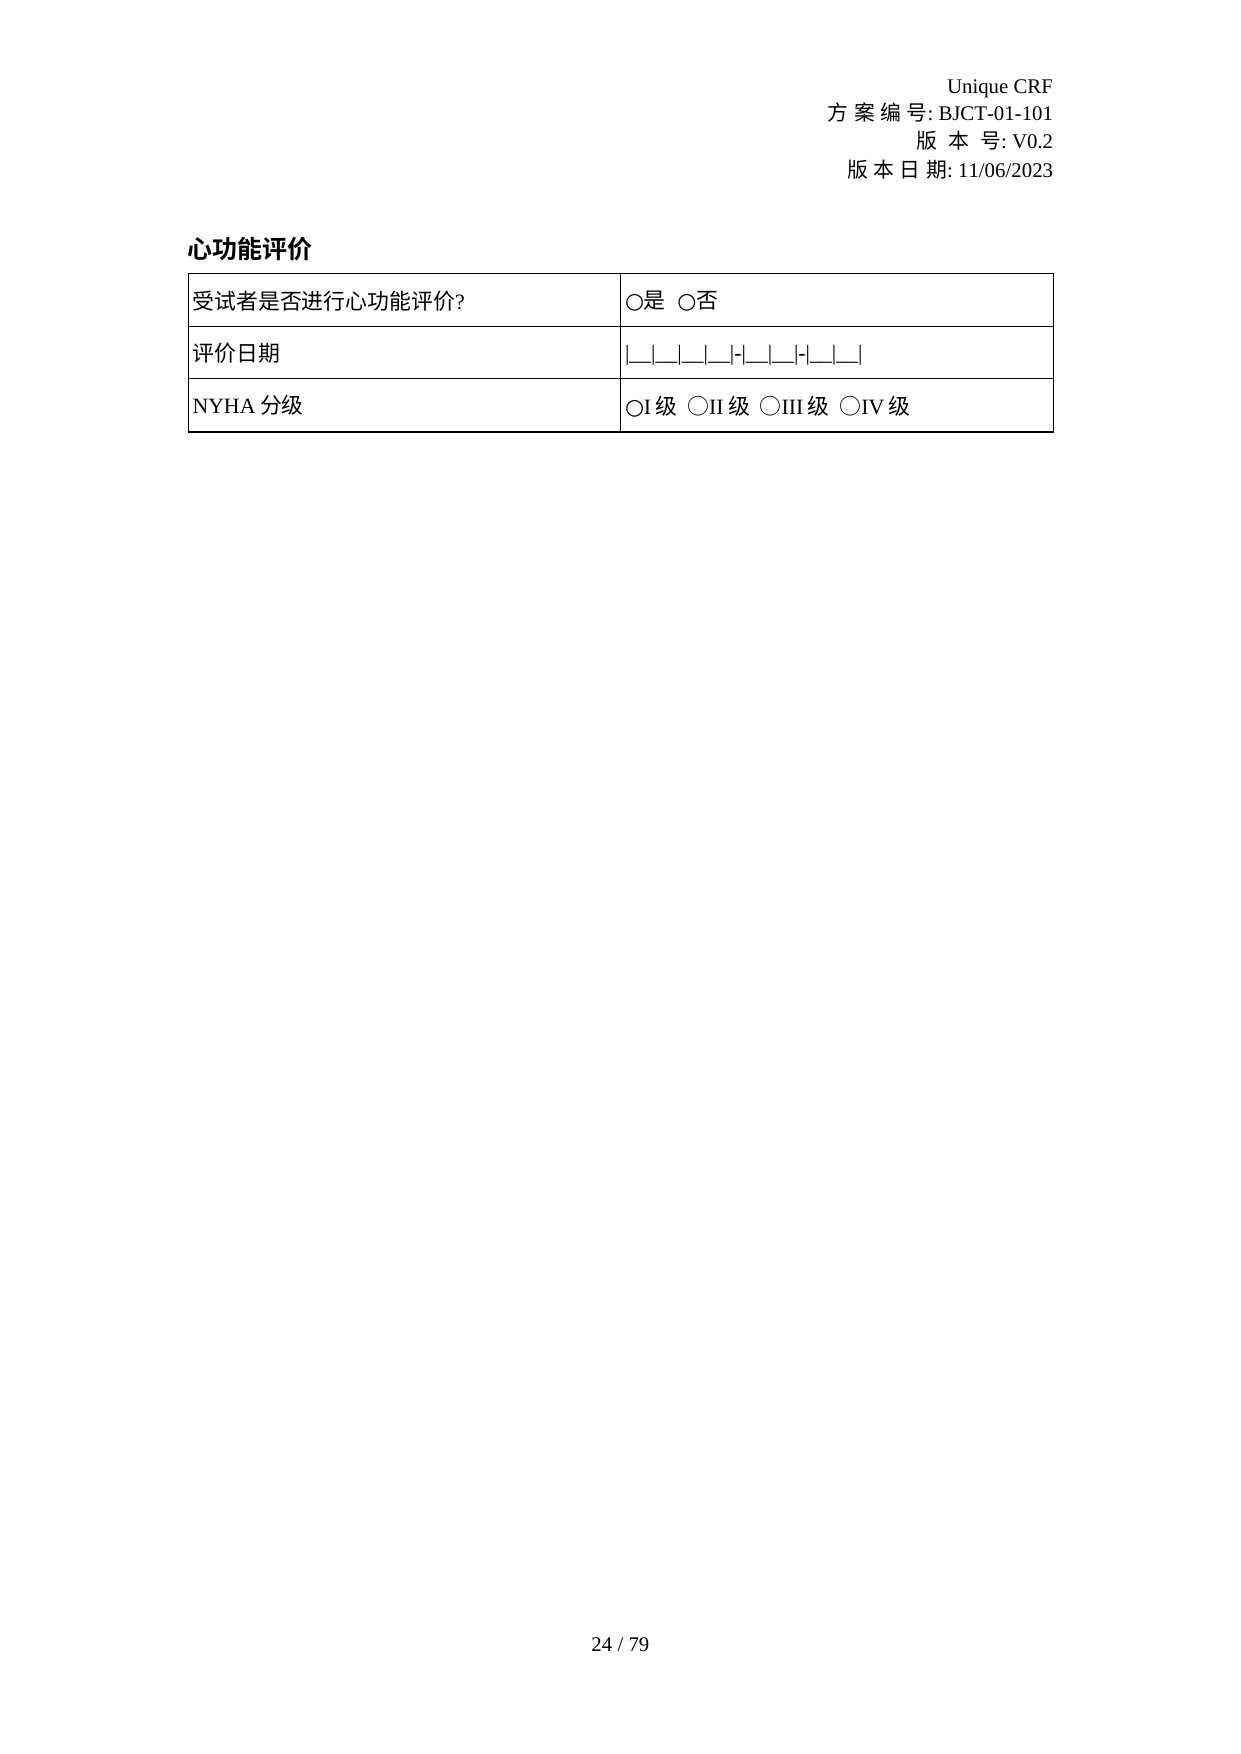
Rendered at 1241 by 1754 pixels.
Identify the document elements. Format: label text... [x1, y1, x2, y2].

subtitle 心功能评价 [187, 232, 1053, 266]
table_cell ○I级 ○II级 ○III级 ○IV级 [621, 379, 1053, 431]
table_header 受试者是否进行心功能评价? [189, 274, 620, 326]
table_cell 评价日期 [189, 327, 620, 378]
table_cell |__|__|__|__|-|__|__|-|__|__| [621, 327, 1053, 378]
table_header ○是 ○否 [621, 274, 1053, 326]
table_cell NYHA分级 [189, 379, 620, 431]
